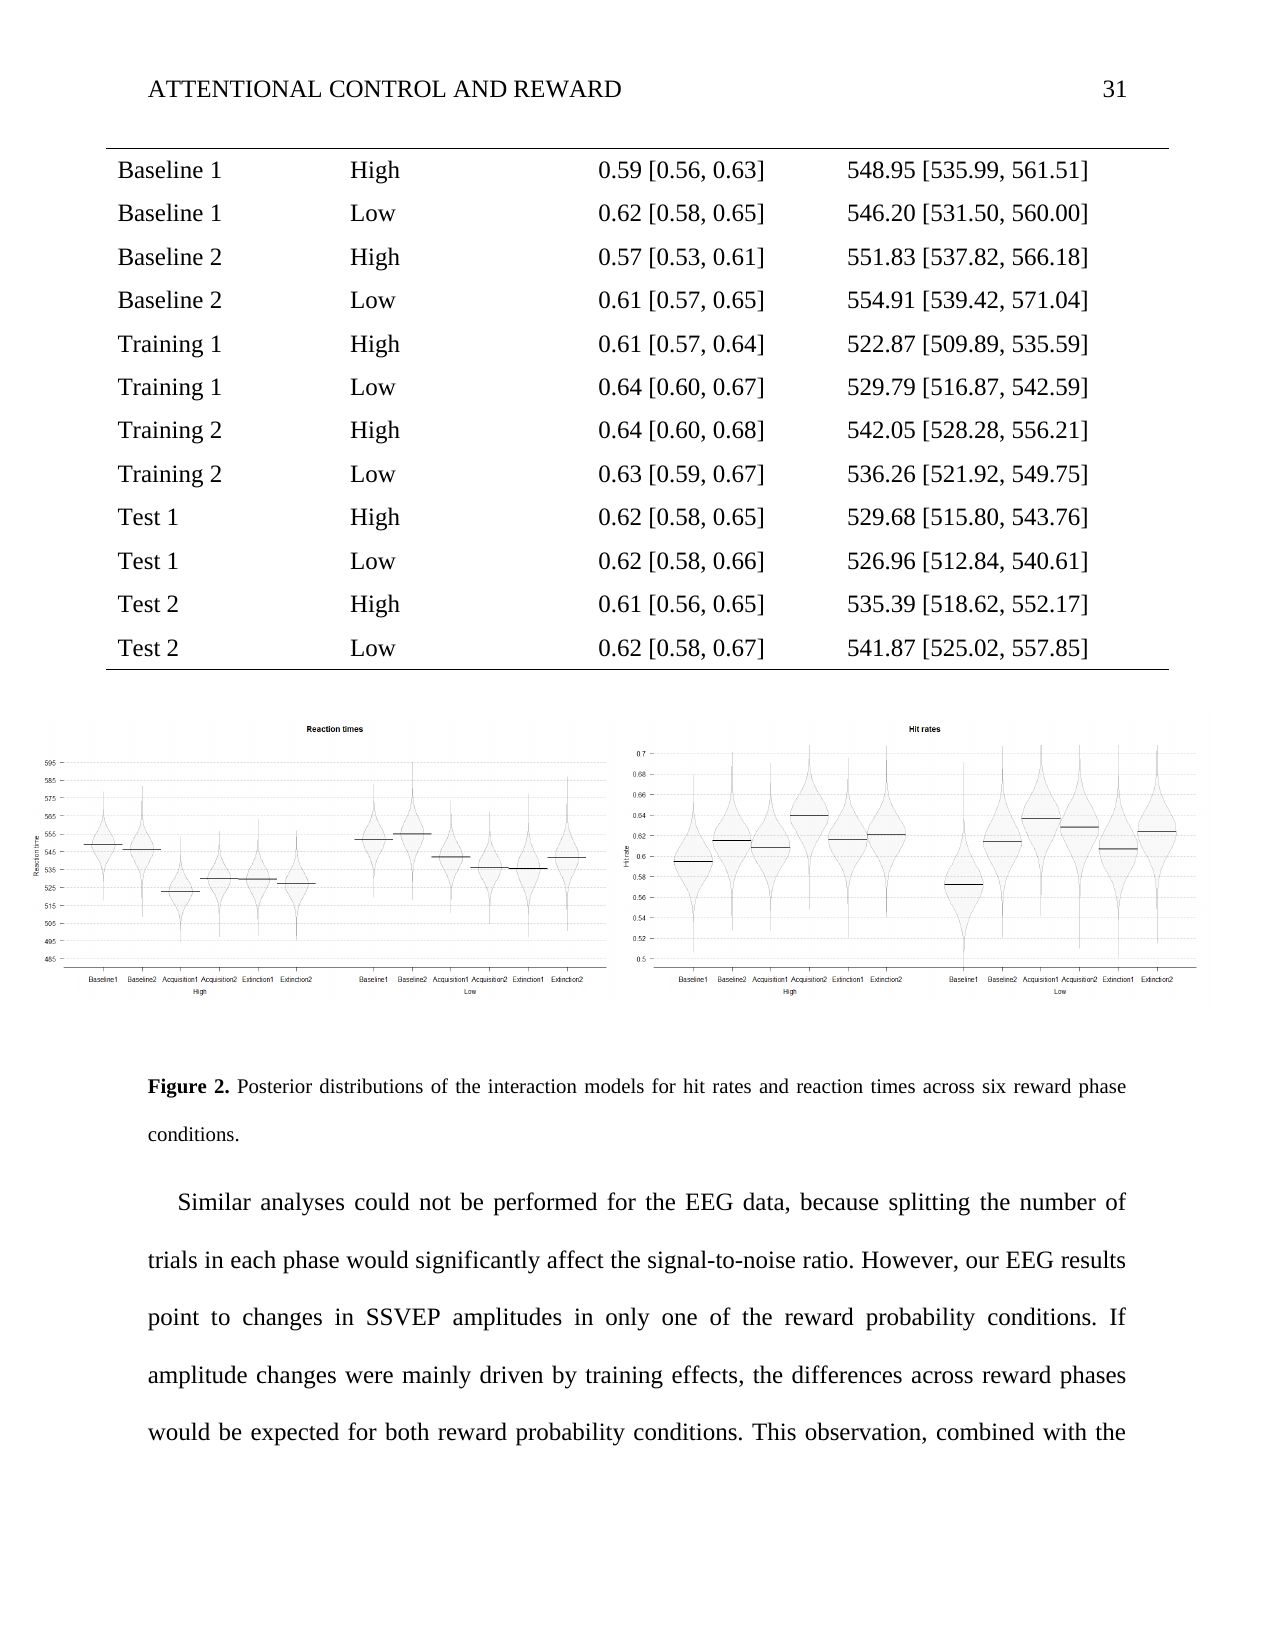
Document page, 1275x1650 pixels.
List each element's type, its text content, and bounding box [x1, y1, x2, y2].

table_cell 0.61 [0.57, 0.64] [587, 321, 836, 365]
table_cell Test 2 [106, 582, 339, 625]
table_cell High [339, 582, 587, 625]
table_cell Test 1 [106, 495, 339, 538]
table_cell 0.59 [0.56, 0.63] [587, 149, 836, 191]
table_cell High [339, 408, 587, 452]
table_cell High [339, 235, 587, 278]
table_cell Training 2 [106, 408, 339, 452]
table_cell 0.62 [0.58, 0.65] [587, 495, 836, 538]
table_cell Training 1 [106, 365, 339, 408]
table_cell Low [339, 191, 587, 234]
table_cell High [339, 321, 587, 365]
table_cell Low [339, 365, 587, 408]
table_cell Low [339, 539, 587, 582]
text Figure 2. Posterior distributions of the interaction models for hit rates and reaction times across six reward phase conditions. [148, 1008, 1127, 1146]
table_cell Training 1 [106, 321, 339, 365]
table_cell Training 2 [106, 452, 339, 495]
table_cell 535.39 [518.62, 552.17] [836, 582, 1169, 625]
table_cell 522.87 [509.89, 535.59] [836, 321, 1169, 365]
table_cell 546.20 [531.50, 560.00] [836, 191, 1169, 234]
table_cell Baseline 1 [106, 191, 339, 234]
table_cell 526.96 [512.84, 540.61] [836, 539, 1169, 582]
table_cell 0.57 [0.53, 0.61] [587, 235, 836, 278]
table_cell 0.61 [0.57, 0.65] [587, 278, 836, 321]
table_cell 541.87 [525.02, 557.85] [836, 625, 1169, 669]
table_cell 0.62 [0.58, 0.66] [587, 539, 836, 582]
table_cell Test 1 [106, 539, 339, 582]
table_cell 0.62 [0.58, 0.65] [587, 191, 836, 234]
table_cell Baseline 2 [106, 235, 339, 278]
table_cell 0.64 [0.60, 0.67] [587, 365, 836, 408]
table_cell High [339, 149, 587, 191]
table_cell Test 2 [106, 625, 339, 669]
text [148, 1187, 1127, 1446]
picture [622, 713, 1212, 1007]
table_cell 529.68 [515.80, 543.76] [836, 495, 1169, 538]
table_cell 542.05 [528.28, 556.21] [836, 408, 1169, 452]
table_cell Low [339, 625, 587, 669]
table_cell 551.83 [537.82, 566.18] [836, 235, 1169, 278]
table_cell 0.61 [0.56, 0.65] [587, 582, 836, 625]
table_cell Baseline 2 [106, 278, 339, 321]
table_cell Low [339, 452, 587, 495]
table_cell 0.62 [0.58, 0.67] [587, 625, 836, 669]
table_cell 0.63 [0.59, 0.67] [587, 452, 836, 495]
table_cell 548.95 [535.99, 561.51] [836, 149, 1169, 191]
table_cell 554.91 [539.42, 571.04] [836, 278, 1169, 321]
picture [32, 713, 621, 1007]
table_cell 529.79 [516.87, 542.59] [836, 365, 1169, 408]
table_cell 0.64 [0.60, 0.68] [587, 408, 836, 452]
table_cell 536.26 [521.92, 549.75] [836, 452, 1169, 495]
table_cell Baseline 1 [106, 149, 339, 191]
table_cell High [339, 495, 587, 538]
table_cell Low [339, 278, 587, 321]
